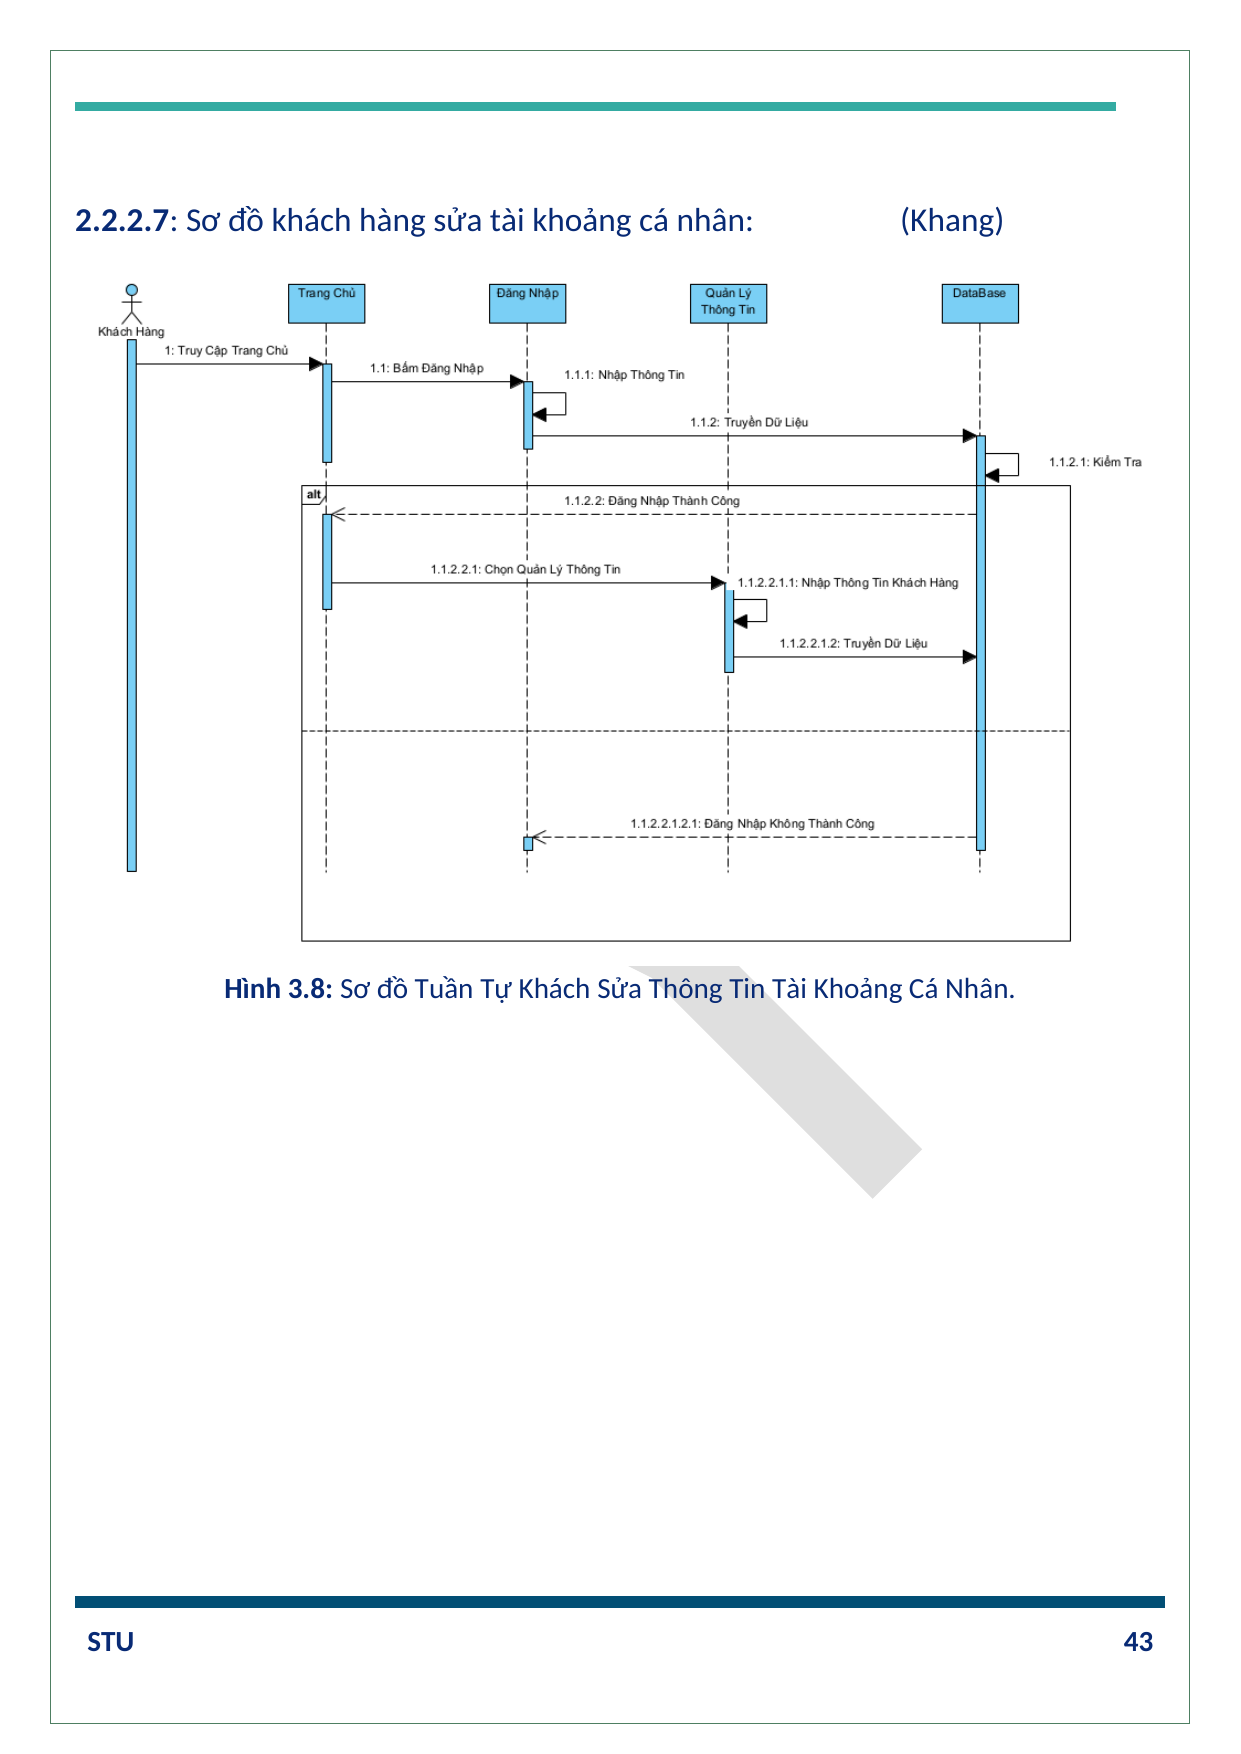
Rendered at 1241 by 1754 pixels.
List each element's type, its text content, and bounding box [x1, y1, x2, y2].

text Hình 3.8: Sơ đồ Tuần Tự Khách Sửa Thông Tin Tài Khoảng Cá Nhân. [75, 971, 1165, 1006]
subtitle 2.2.2.7: Sơ đồ khách hàng sửa tài khoảng cá nhân: (Khang) [75, 199, 1165, 239]
picture [75, 264, 1166, 966]
